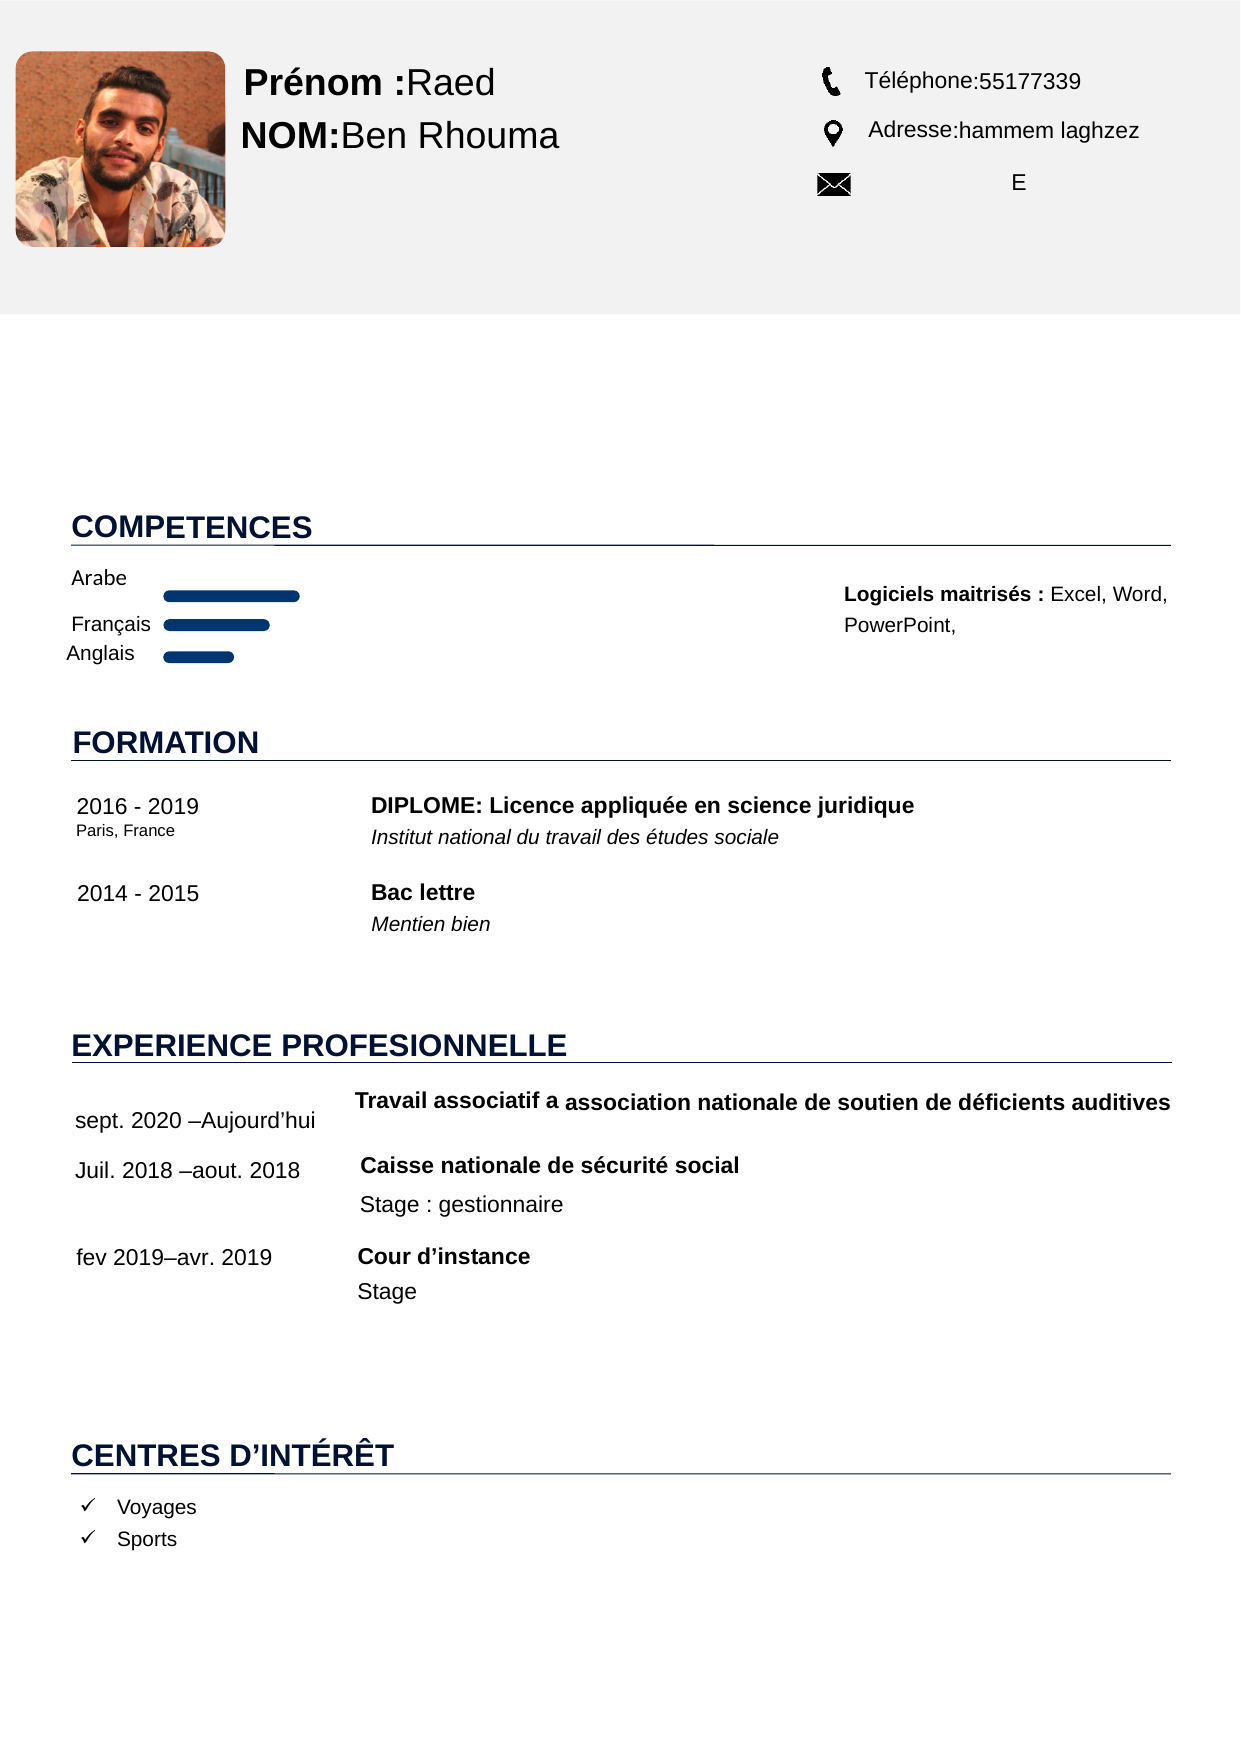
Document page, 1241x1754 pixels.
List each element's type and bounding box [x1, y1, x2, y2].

picture [15, 51, 226, 247]
